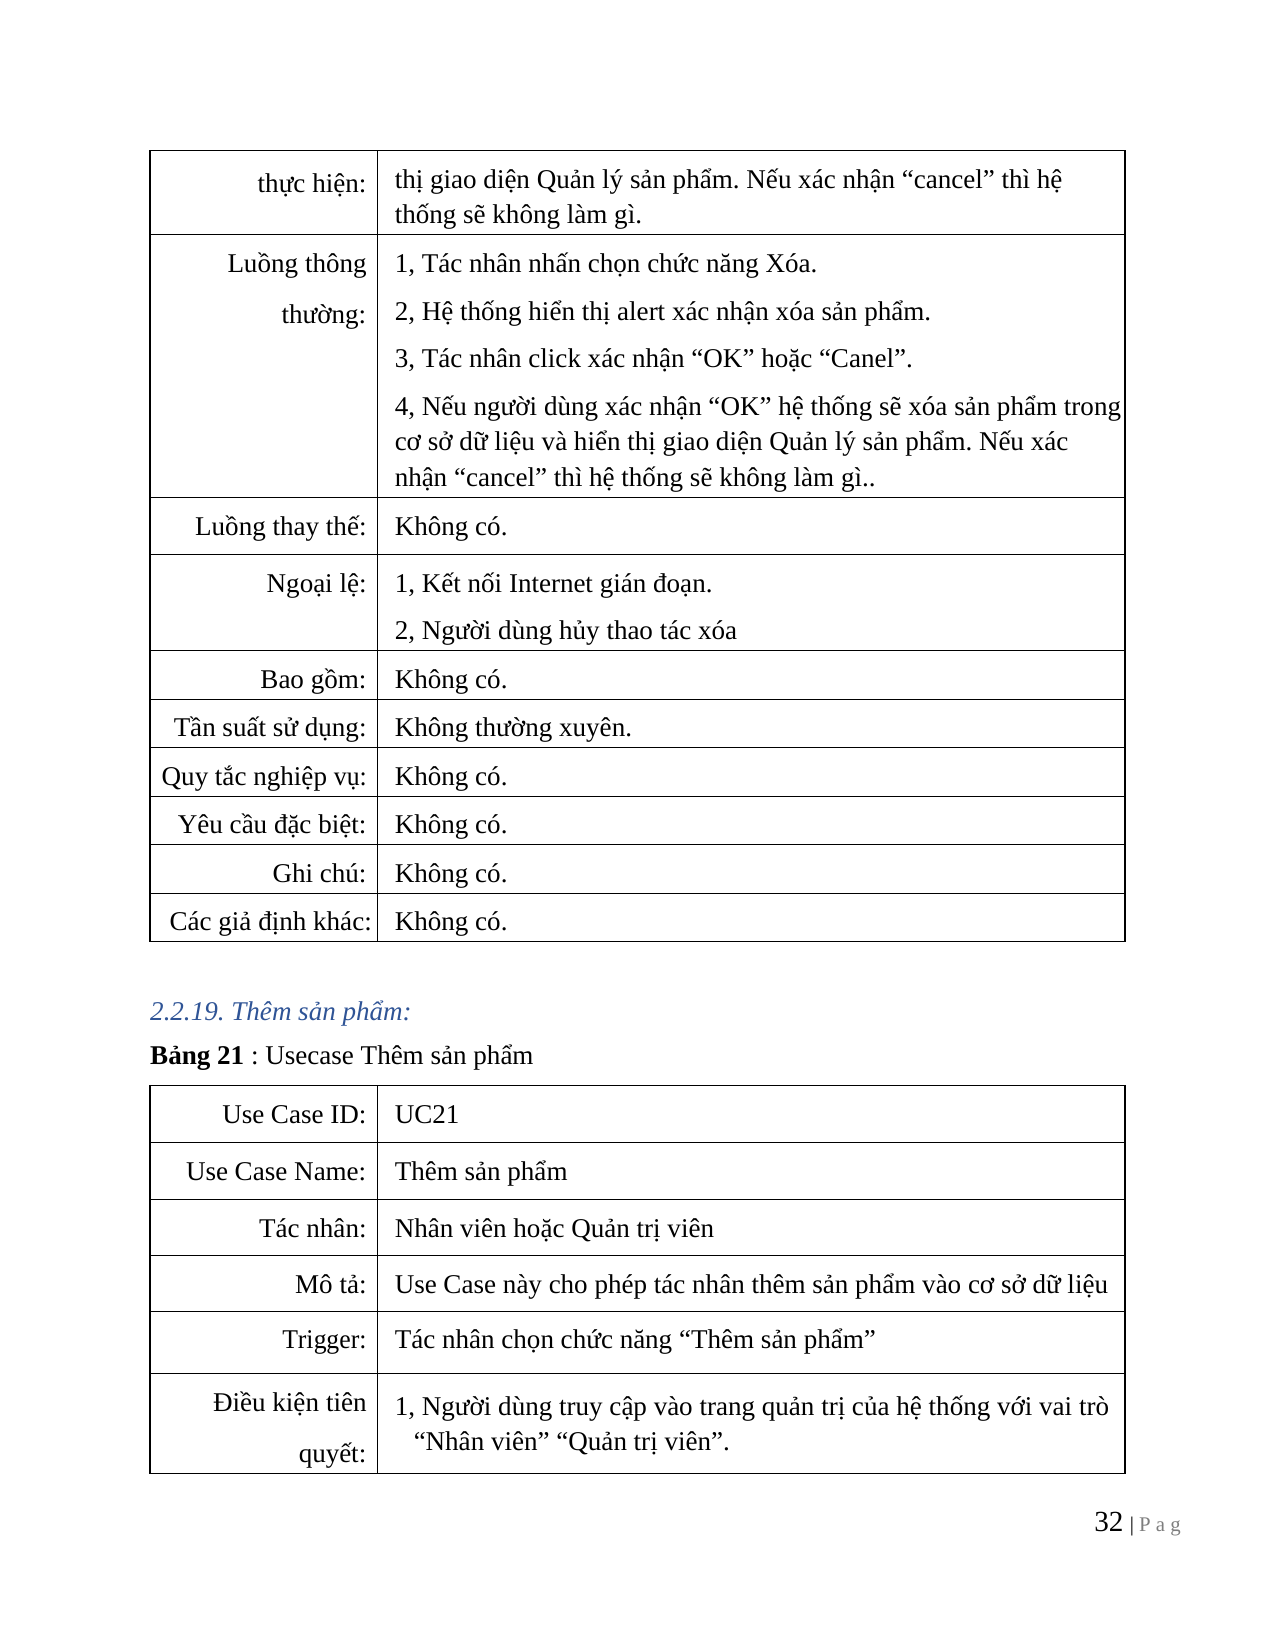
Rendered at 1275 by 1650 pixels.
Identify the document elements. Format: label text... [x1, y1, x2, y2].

table_cell Điều kiện tiên quyết: [151, 1374, 377, 1473]
table_cell Tác nhân chọn chức năng “Thêm sản phẩm” [378, 1312, 1124, 1373]
table_cell Quy tắc nghiệp vụ: [151, 748, 377, 796]
table_cell Không có. [378, 748, 1124, 796]
table_header Use Case ID: [151, 1086, 377, 1142]
table_cell Trạng thái sau thực hiện: [151, 151, 377, 234]
subtitle 2.2.19. Thêm sản phẩm: [150, 995, 1134, 1026]
table_cell Ghi chú: [151, 845, 377, 893]
table_cell Không có. [378, 797, 1124, 844]
table_cell Không có. [378, 651, 1124, 698]
table_cell Các giả định khác: [151, 894, 377, 941]
table_cell Use Case này cho phép tác nhân thêm sản phẩm vào cơ sở dữ liệu [378, 1256, 1124, 1311]
table_cell Yêu cầu đặc biệt: [151, 797, 377, 844]
subtitle Bảng 21 : Usecase Thêm sản phẩm [150, 1039, 1134, 1070]
table_cell Tác nhân: [151, 1200, 377, 1255]
table_cell Luồng thay thế: [151, 498, 377, 554]
table_cell Ngoại lệ: [151, 555, 377, 650]
table_cell Trigger: [151, 1312, 377, 1373]
table_cell 1, Tác nhân nhấn chọn chức năng Xóa. 2, Hệ thống hiển thị alert xác nhận xóa sản phẩm. 3, Tác nhân click xác nhận “OK” hoặc “Canel”. 4, Nếu người dùng xác nhận “OK” hệ thống sẽ xóa sản phẩm trong cơ sở dữ liệu và hiển thị giao diện Quản lý sản phẩm. Nếu xác nhận “cancel” thì hệ thống sẽ không làm gì.. [378, 235, 1124, 497]
table_header UC21 [378, 1086, 1124, 1142]
table_cell Thêm sản phẩm [378, 1143, 1124, 1198]
table_cell Không có. [378, 894, 1124, 941]
table_cell Nhân viên hoặc Quản trị viên [378, 1200, 1124, 1255]
table_cell Tần suất sử dụng: [151, 700, 377, 747]
table_cell 1, Người dùng truy cập vào trang quản trị của hệ thống với vai trò “Nhân viên” “Quản trị viên”. 2, Tác nhân đã chọn chức năng quản lý sản phẩm. [378, 1374, 1124, 1473]
table_cell Bao gồm: [151, 651, 377, 698]
table_cell Không thường xuyên. [378, 700, 1124, 747]
table_cell Use Case Name: [151, 1143, 377, 1198]
table_cell 1, Kết nối Internet gián đoạn. 2, Người dùng hủy thao tác xóa [378, 555, 1124, 650]
table_cell Mô tả: [151, 1256, 377, 1311]
table_cell Không có. [378, 845, 1124, 893]
table_cell Luồng thông thường: [151, 235, 377, 497]
table_cell Không có. [378, 498, 1124, 554]
